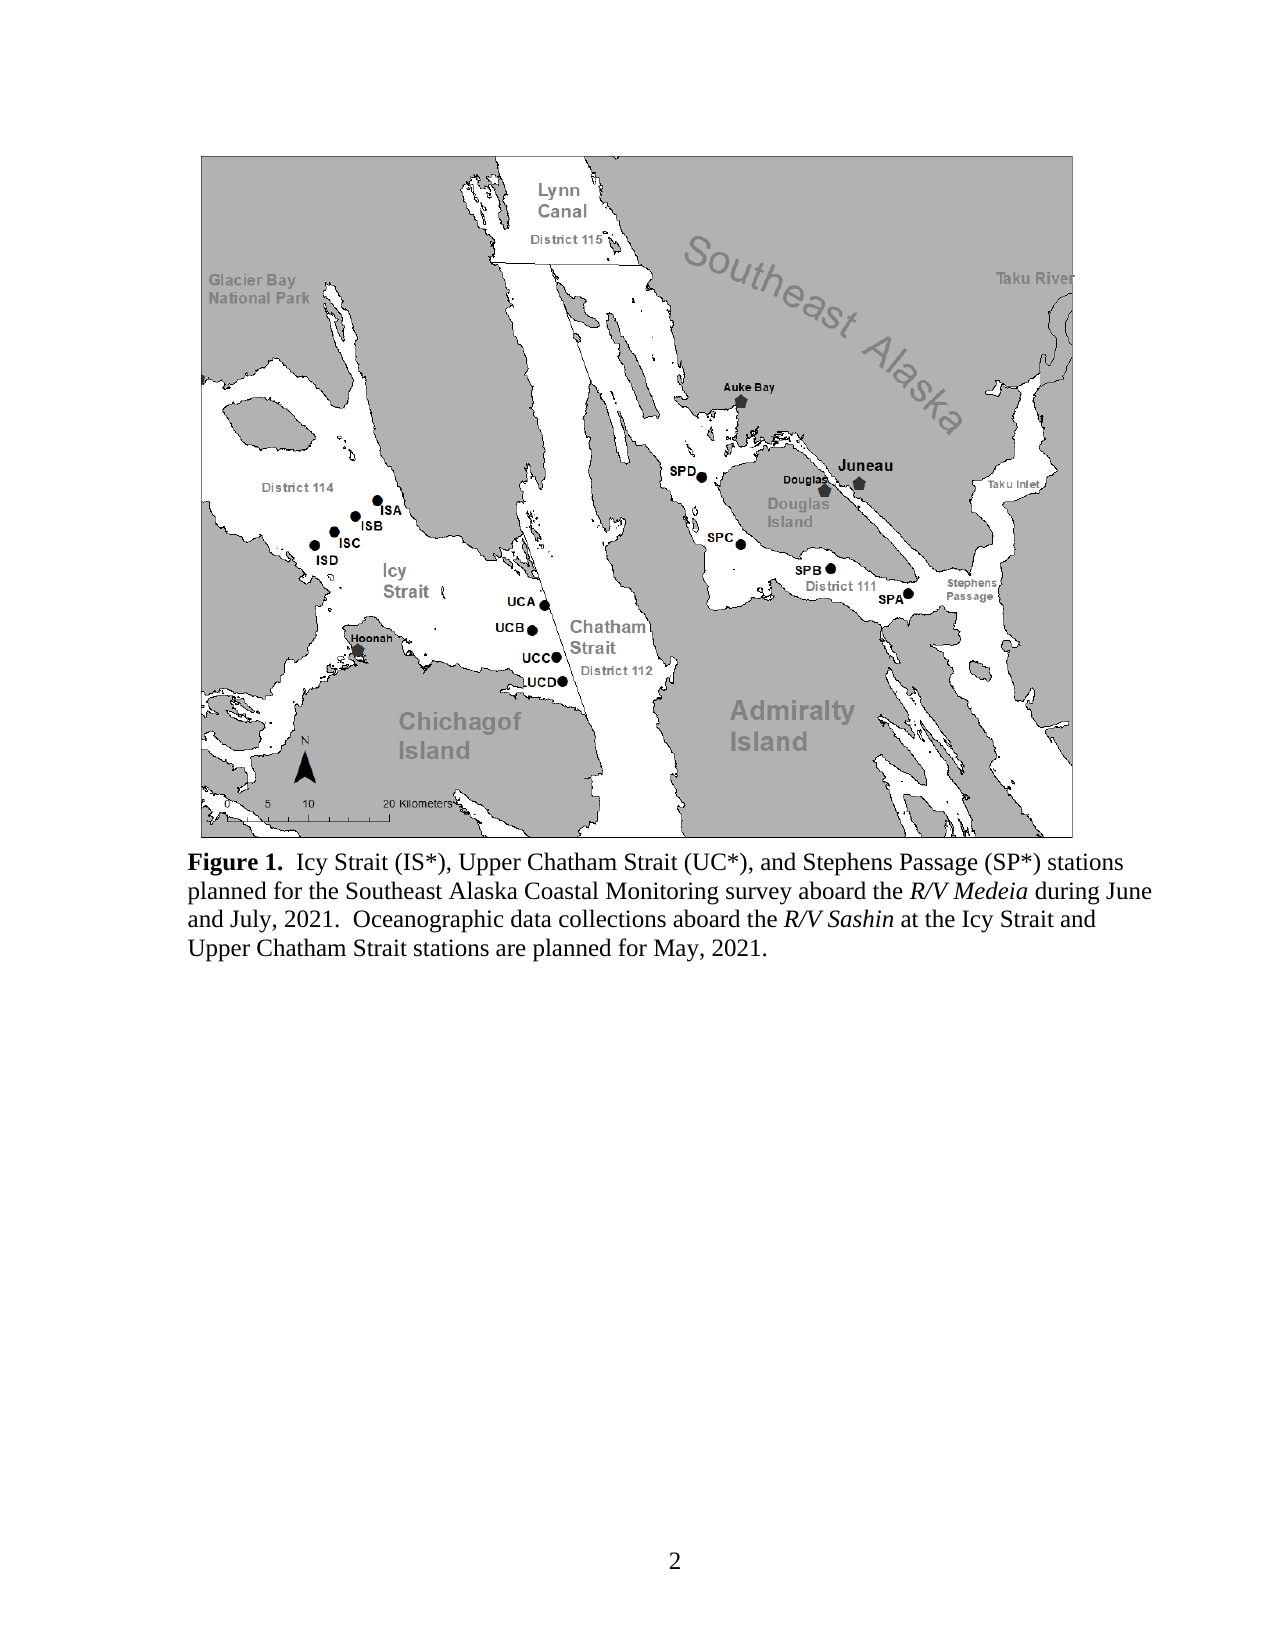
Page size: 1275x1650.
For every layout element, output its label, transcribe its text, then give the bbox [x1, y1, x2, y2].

picture [187, 150, 1090, 847]
text Figure 1. Icy Strait (IS*), Upper Chatham Strait (UC*), and Stephens Passage (SP*) stations planned for the Southeast Alaska Coastal Monitoring survey aboard the R/V Medeia during June and July, 2021. Oceanographic data collections aboard the R/V Sashin at the Icy Strait and Upper Chatham Strait stations are planned for May, 2021. [187, 847, 1162, 962]
